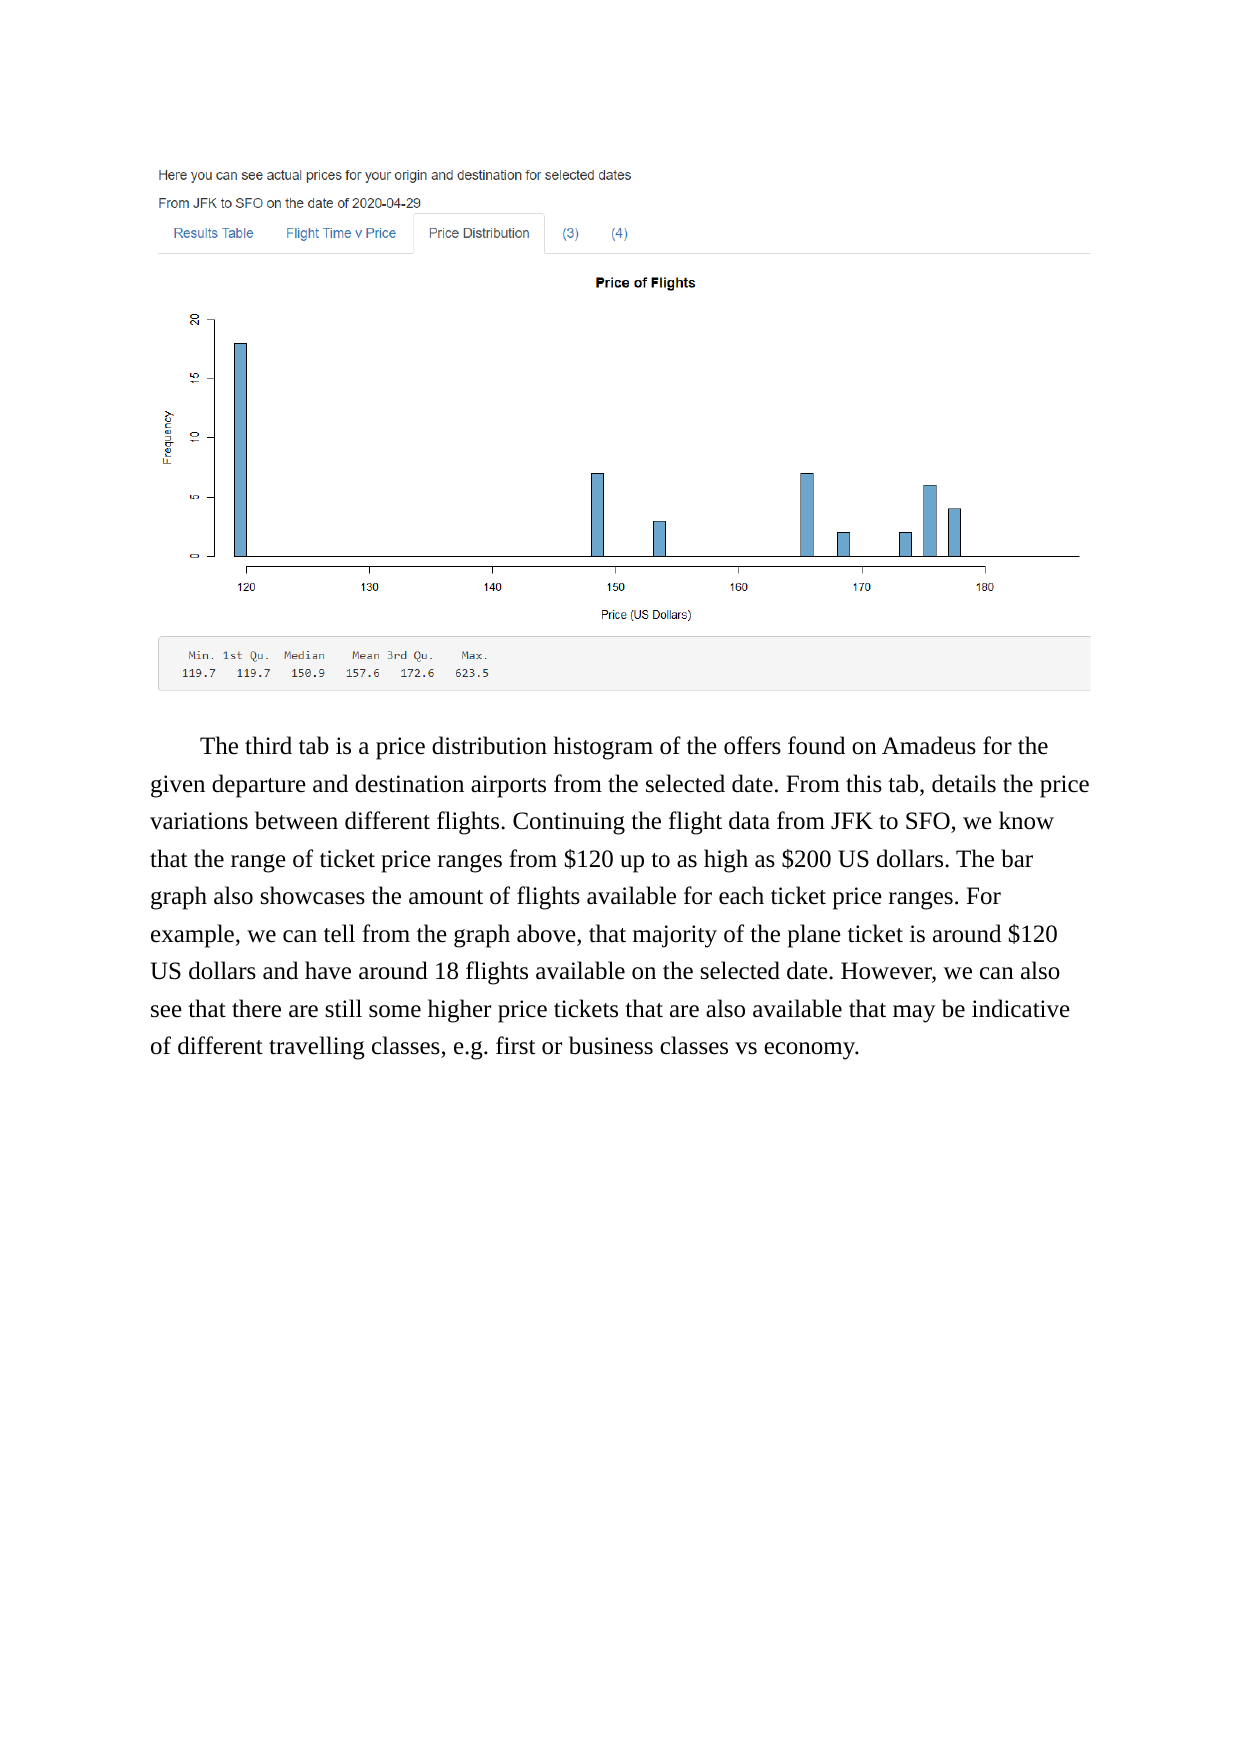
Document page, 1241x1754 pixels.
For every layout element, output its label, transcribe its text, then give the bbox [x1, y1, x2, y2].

text The third tab is a price distribution histogram of the offers found on Amadeus for the given departure and destination airports from the selected date. From this tab, details the price variations between different flights. Continuing the flight data from JFK to SFO, we know that the range of ticket price ranges from $120 up to as high as $200 US dollars. The bar graph also showcases the amount of flights available for each ticket price ranges. For example, we can tell from the graph above, that majority of the plane ticket is around $120 US dollars and have around 18 flights available on the selected date. However, we can also see that there are still some higher price tickets that are also available that may be indicative of different travelling classes, e.g. first or business classes vs economy. [150, 727, 1090, 1064]
picture [150, 164, 1091, 701]
